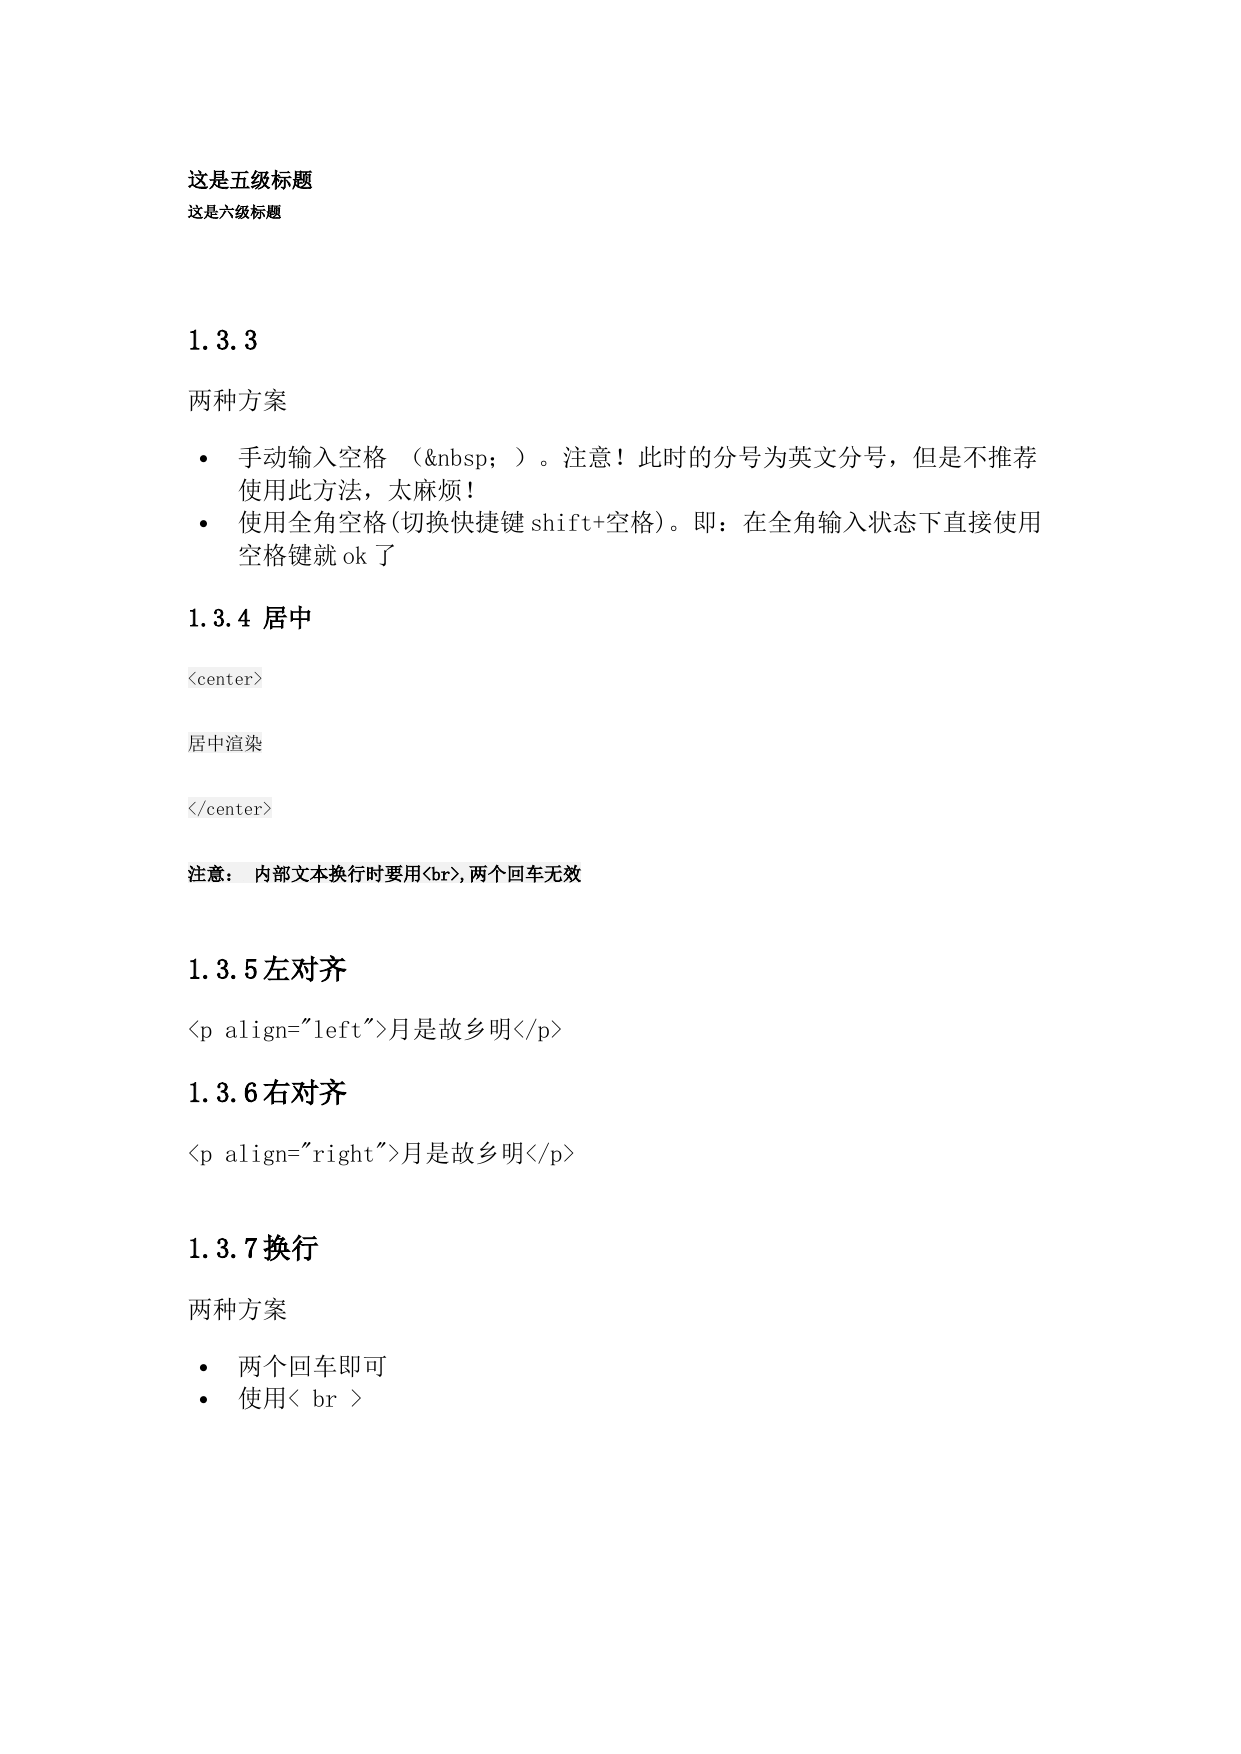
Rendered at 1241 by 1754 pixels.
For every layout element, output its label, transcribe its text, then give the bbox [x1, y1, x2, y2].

text <p align="right">月是故乡明</p> [187, 1135, 1053, 1168]
text 这是六级标题 [187, 194, 1053, 227]
text 注意： 内部文本换行时要用<br>,两个回车无效 [187, 856, 1053, 889]
list 使用< br > [200, 1381, 1053, 1414]
text 这是五级标题 [187, 162, 1053, 194]
text </center> [187, 791, 1053, 824]
subtitle 右对齐 [187, 1074, 1053, 1106]
subtitle 换行 [187, 1229, 1053, 1262]
text 两种方案 [187, 1291, 1053, 1324]
subtitle 缩进 [187, 321, 1053, 354]
subtitle 居中 [187, 599, 1053, 632]
list 手动输入空格 （&nbsp；）。注意！此时的分号为英文分号，但是不推荐使用此方法，太麻烦！ [200, 440, 1053, 505]
text 两种方案 [187, 383, 1053, 415]
list 使用全角空格(切换快捷键shift+空格)。即：在全角输入状态下直接使用空格键就ok了 [200, 505, 1053, 570]
text <p align="left">月是故乡明</p> [187, 1012, 1053, 1044]
subtitle 左对齐 [187, 950, 1053, 983]
text <center> [187, 661, 1053, 694]
text 居中渲染 [187, 726, 1053, 759]
list 两个回车即可 [200, 1349, 1053, 1381]
